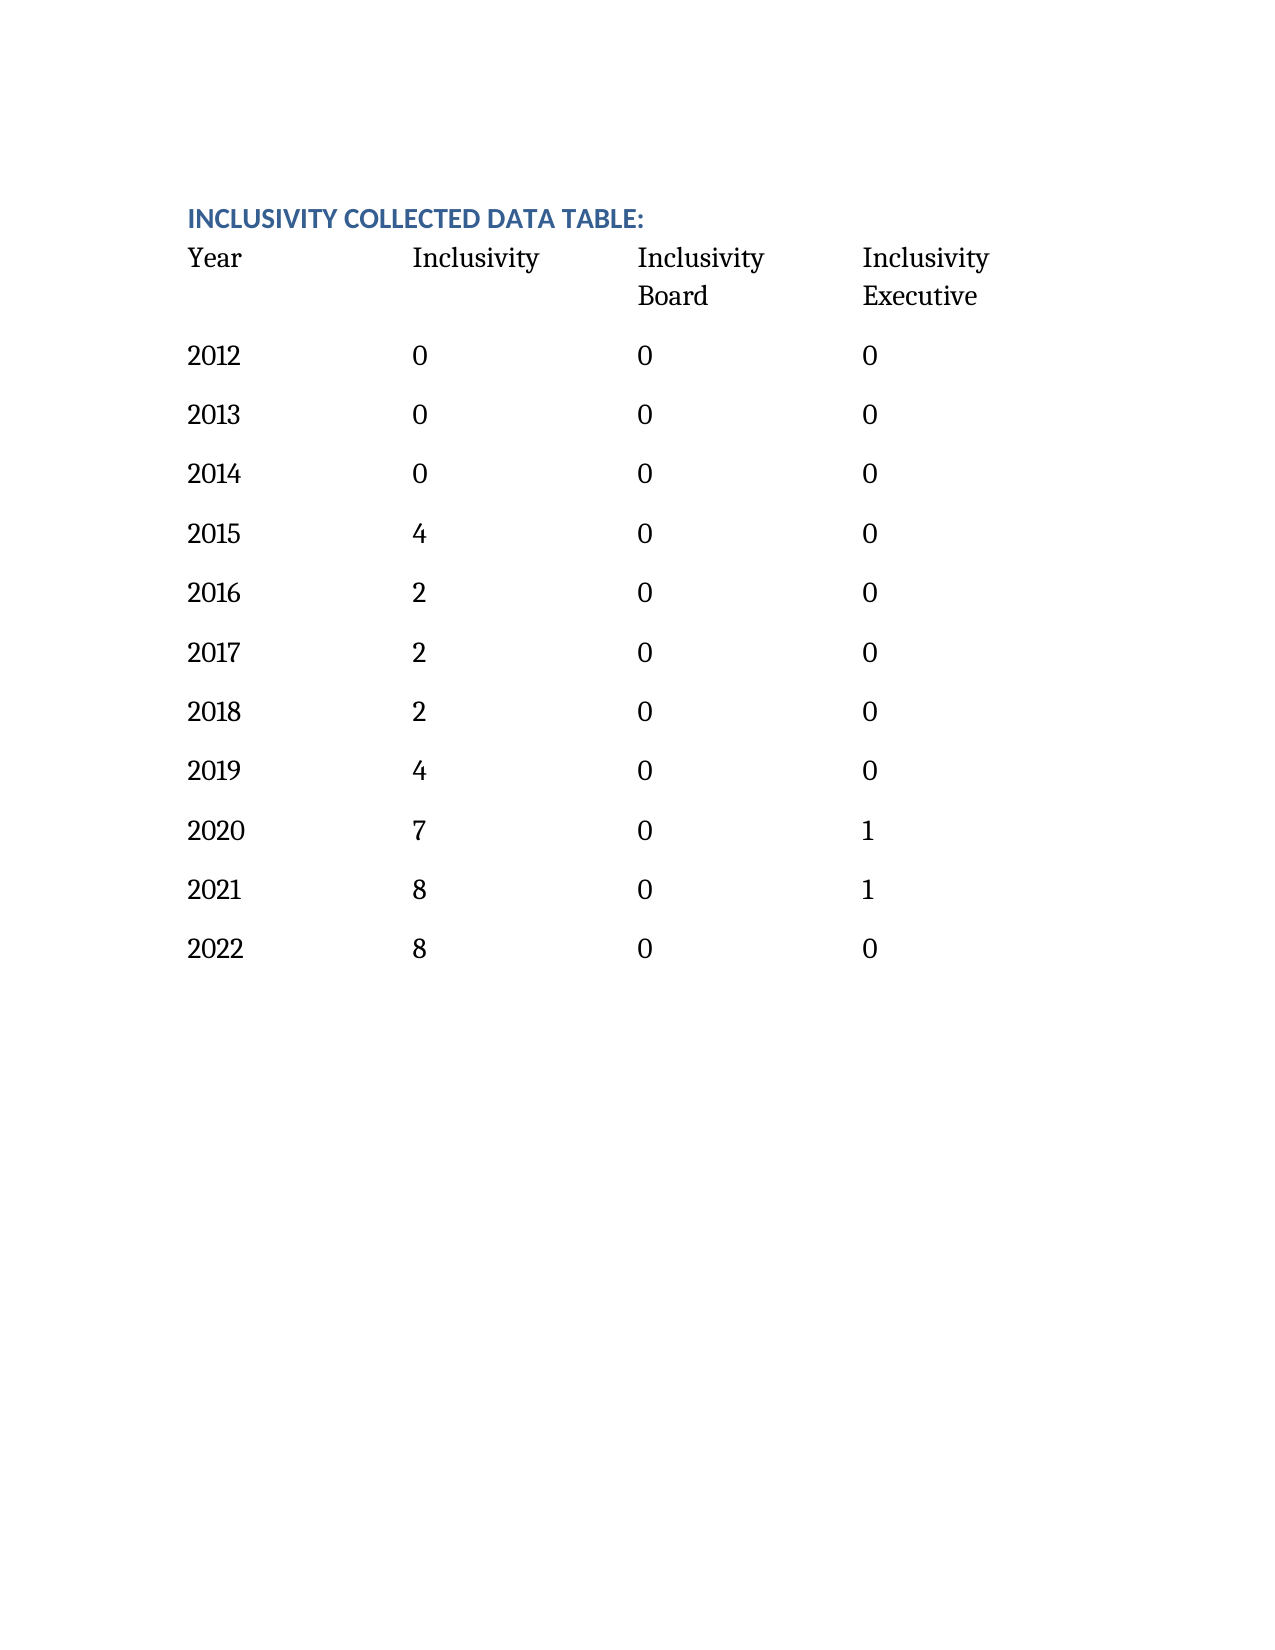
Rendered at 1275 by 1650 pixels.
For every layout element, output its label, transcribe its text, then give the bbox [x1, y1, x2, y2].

table_header Inclusivity Board [626, 241, 851, 339]
table_cell 0 [626, 873, 851, 933]
table_cell 0 [851, 517, 1076, 576]
table_cell 0 [401, 339, 626, 398]
table_cell 0 [626, 755, 851, 814]
table_cell 0 [851, 636, 1076, 695]
table_cell 0 [401, 458, 626, 517]
subtitle INCLUSIVITY COLLECTED DATA TABLE: [187, 200, 1087, 236]
table_cell 2020 [176, 814, 401, 873]
table_cell 0 [851, 398, 1076, 458]
table_header Inclusivity Executive [851, 241, 1076, 339]
table_cell 2 [401, 576, 626, 636]
table_cell 0 [851, 576, 1076, 636]
table_cell 1 [851, 873, 1076, 933]
table_cell 2014 [176, 458, 401, 517]
table_cell 0 [626, 814, 851, 873]
table_cell 4 [401, 517, 626, 576]
table_cell 2017 [176, 636, 401, 695]
table_cell 8 [401, 933, 626, 992]
table_header Inclusivity [401, 241, 626, 339]
table_cell 0 [851, 933, 1076, 992]
table_cell 0 [851, 695, 1076, 754]
table_cell 2015 [176, 517, 401, 576]
table_cell 4 [401, 755, 626, 814]
table_cell 2016 [176, 576, 401, 636]
table_header Year [176, 241, 401, 339]
table_cell 2019 [176, 755, 401, 814]
table_cell 0 [626, 517, 851, 576]
table_cell 2 [401, 636, 626, 695]
table_cell 0 [626, 339, 851, 398]
table_cell 8 [401, 873, 626, 933]
table_cell 2 [401, 695, 626, 754]
table_cell 0 [626, 933, 851, 992]
table_cell 2012 [176, 339, 401, 398]
table_cell 0 [626, 695, 851, 754]
table_cell 2021 [176, 873, 401, 933]
table_cell 0 [626, 576, 851, 636]
table_cell 0 [851, 458, 1076, 517]
table_cell 1 [851, 814, 1076, 873]
table_cell 2022 [176, 933, 401, 992]
table_cell 2013 [176, 398, 401, 458]
table_cell 2018 [176, 695, 401, 754]
table_cell 0 [851, 339, 1076, 398]
table_cell 0 [626, 458, 851, 517]
table_cell 0 [851, 755, 1076, 814]
table_cell 0 [626, 398, 851, 458]
table_cell 7 [401, 814, 626, 873]
table_cell 0 [401, 398, 626, 458]
table_cell 0 [626, 636, 851, 695]
